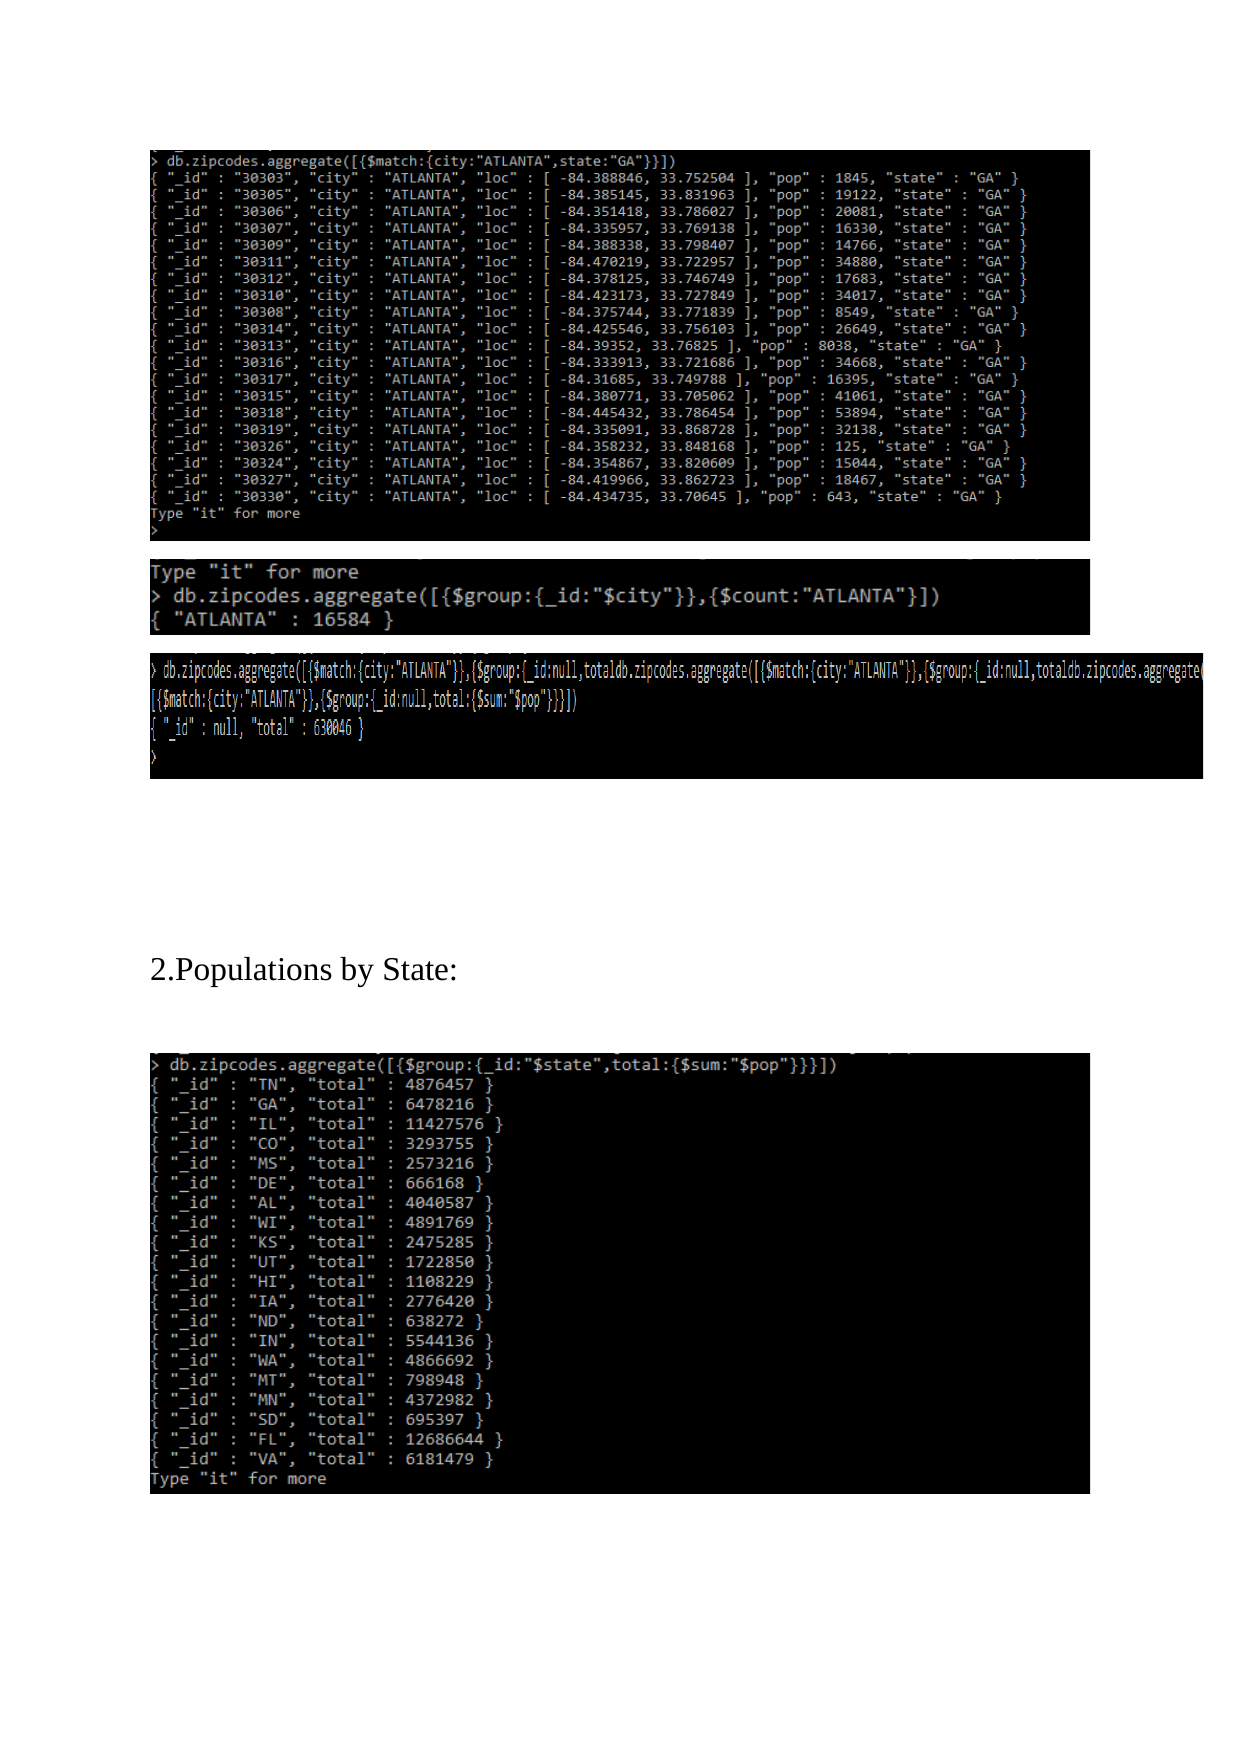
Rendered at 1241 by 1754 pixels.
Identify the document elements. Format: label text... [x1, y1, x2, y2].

picture [150, 1053, 1091, 1494]
picture [150, 150, 1091, 541]
text 2.Populations by State: [150, 949, 1090, 987]
picture [150, 559, 1091, 635]
picture [150, 653, 1204, 779]
